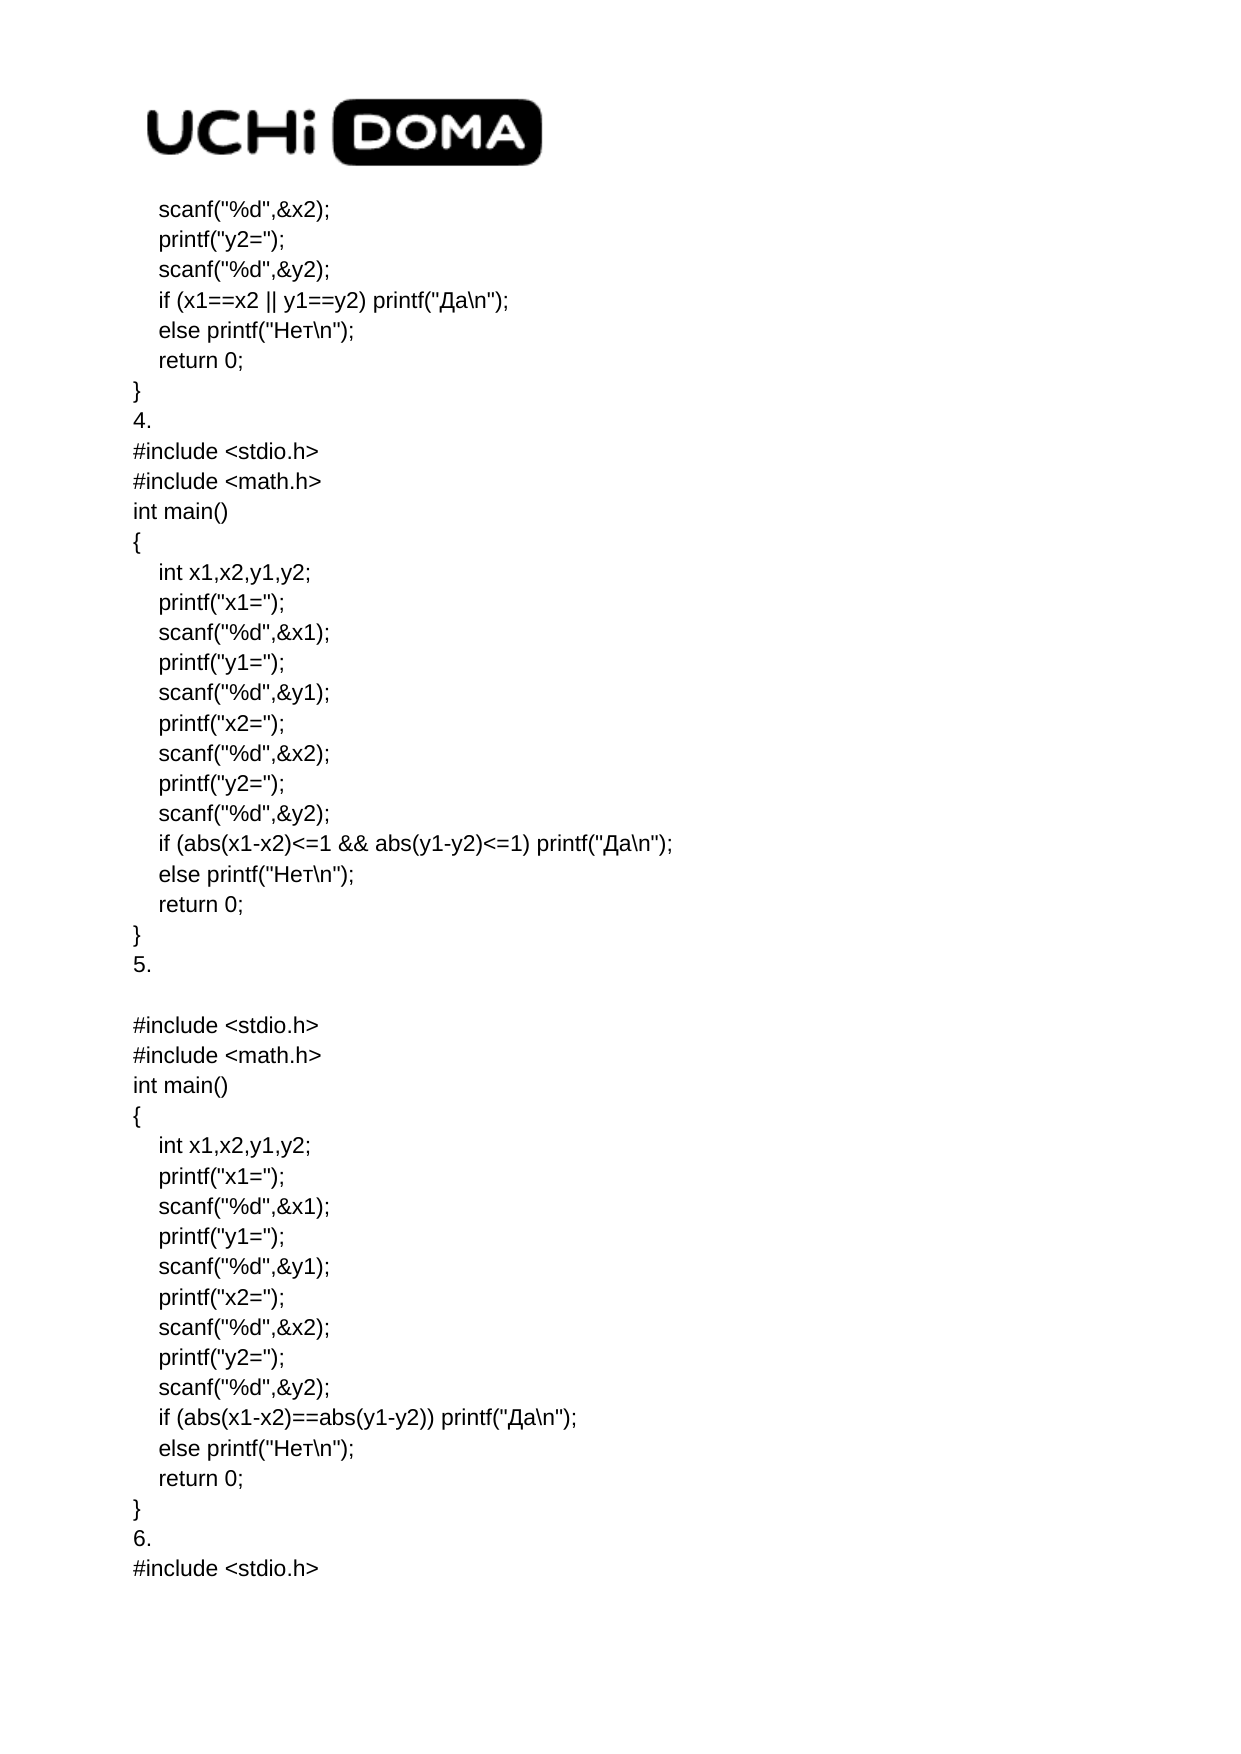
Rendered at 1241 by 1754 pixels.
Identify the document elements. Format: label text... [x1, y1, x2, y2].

text printf("x1="); [133, 1163, 1090, 1189]
text printf("y1="); [133, 1223, 1090, 1249]
text if (abs(x1-x2)==abs(y1-y2)) printf("Да\n"); [133, 1404, 1090, 1431]
text 4. [133, 407, 1090, 434]
text #include <math.h> [133, 468, 1090, 494]
text { [133, 528, 1090, 555]
text scanf("%d",&x1); [133, 619, 1090, 645]
text else printf("Нет\n"); [133, 861, 1090, 887]
text scanf("%d",&y2); [133, 256, 1090, 283]
text 5. [133, 951, 1090, 978]
text else printf("Нет\n"); [133, 317, 1090, 343]
text printf("y1="); [133, 649, 1090, 676]
text printf("y2="); [133, 1344, 1090, 1370]
text int main() [133, 498, 1090, 524]
text #include <stdio.h> [133, 1012, 1090, 1038]
text int x1,x2,y1,y2; [133, 1132, 1090, 1159]
picture [132, 75, 561, 193]
text } [133, 1495, 1090, 1521]
text scanf("%d",&x2); [133, 740, 1090, 766]
text scanf("%d",&x1); [133, 1193, 1090, 1219]
text scanf("%d",&y1); [133, 1253, 1090, 1280]
text return 0; [133, 1465, 1090, 1491]
text scanf("%d",&y2); [133, 800, 1090, 827]
text } [133, 921, 1090, 947]
text else printf("Нет\n"); [133, 1434, 1090, 1461]
text printf("x1="); [133, 589, 1090, 615]
text if (abs(x1-x2)<=1 && abs(y1-y2)<=1) printf("Да\n"); [133, 830, 1090, 857]
text if (x1==x2 || y1==y2) printf("Да\n"); [133, 287, 1090, 313]
text return 0; [133, 891, 1090, 917]
text return 0; [133, 347, 1090, 373]
text #include <stdio.h> [133, 1555, 1090, 1582]
text printf("y2="); [133, 770, 1090, 796]
text #include <stdio.h> [133, 438, 1090, 464]
text 6. [133, 1525, 1090, 1552]
text #include <math.h> [133, 1042, 1090, 1068]
text int main() [133, 1072, 1090, 1098]
text scanf("%d",&y1); [133, 679, 1090, 706]
text int x1,x2,y1,y2; [133, 558, 1090, 585]
text printf("x2="); [133, 1283, 1090, 1310]
text scanf("%d",&x2); [133, 1314, 1090, 1340]
text scanf("%d",&y2); [133, 1374, 1090, 1401]
text printf("x2="); [133, 709, 1090, 736]
text printf("y2="); [133, 226, 1090, 253]
text scanf("%d",&x2); [133, 196, 1090, 222]
text { [133, 1102, 1090, 1129]
text } [133, 377, 1090, 404]
